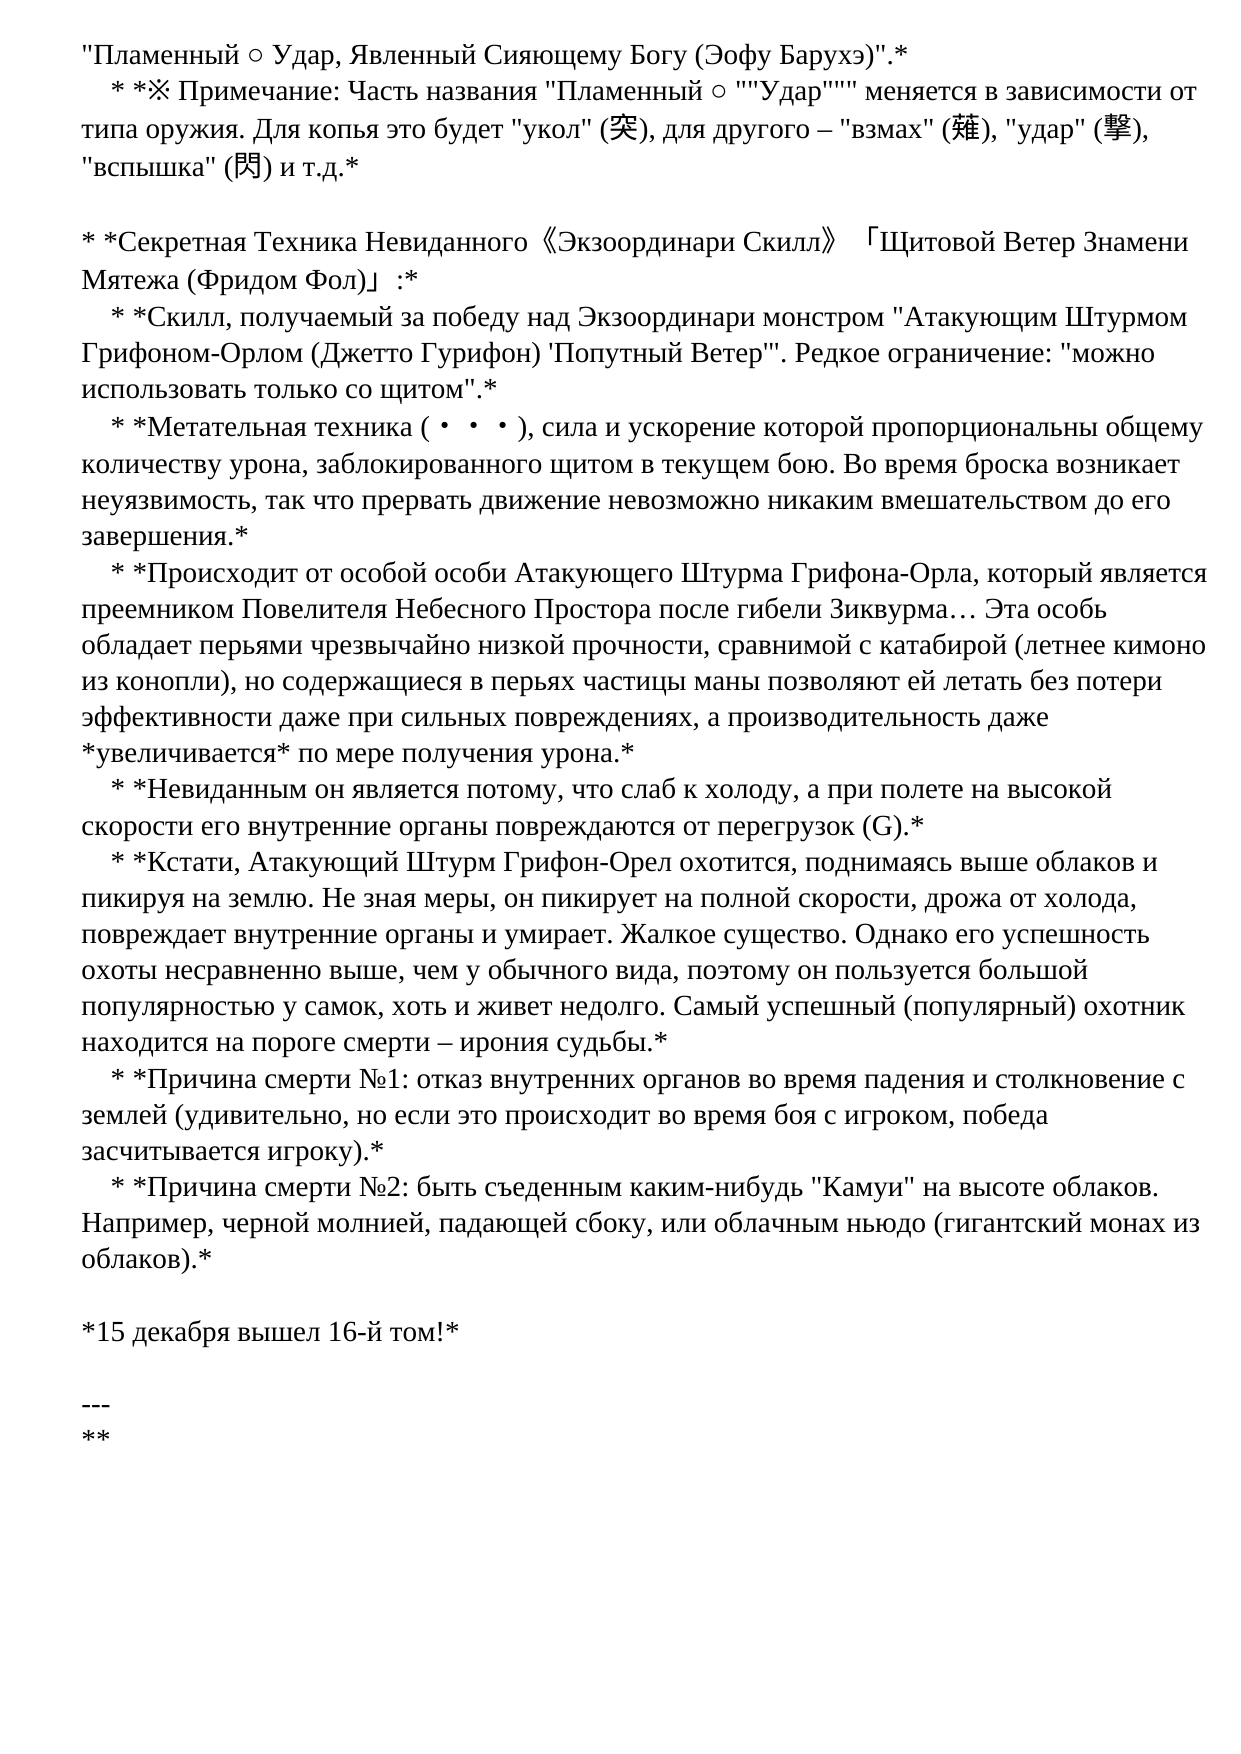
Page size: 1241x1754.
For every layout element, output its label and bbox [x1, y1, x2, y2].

text [81, 37, 1215, 1456]
